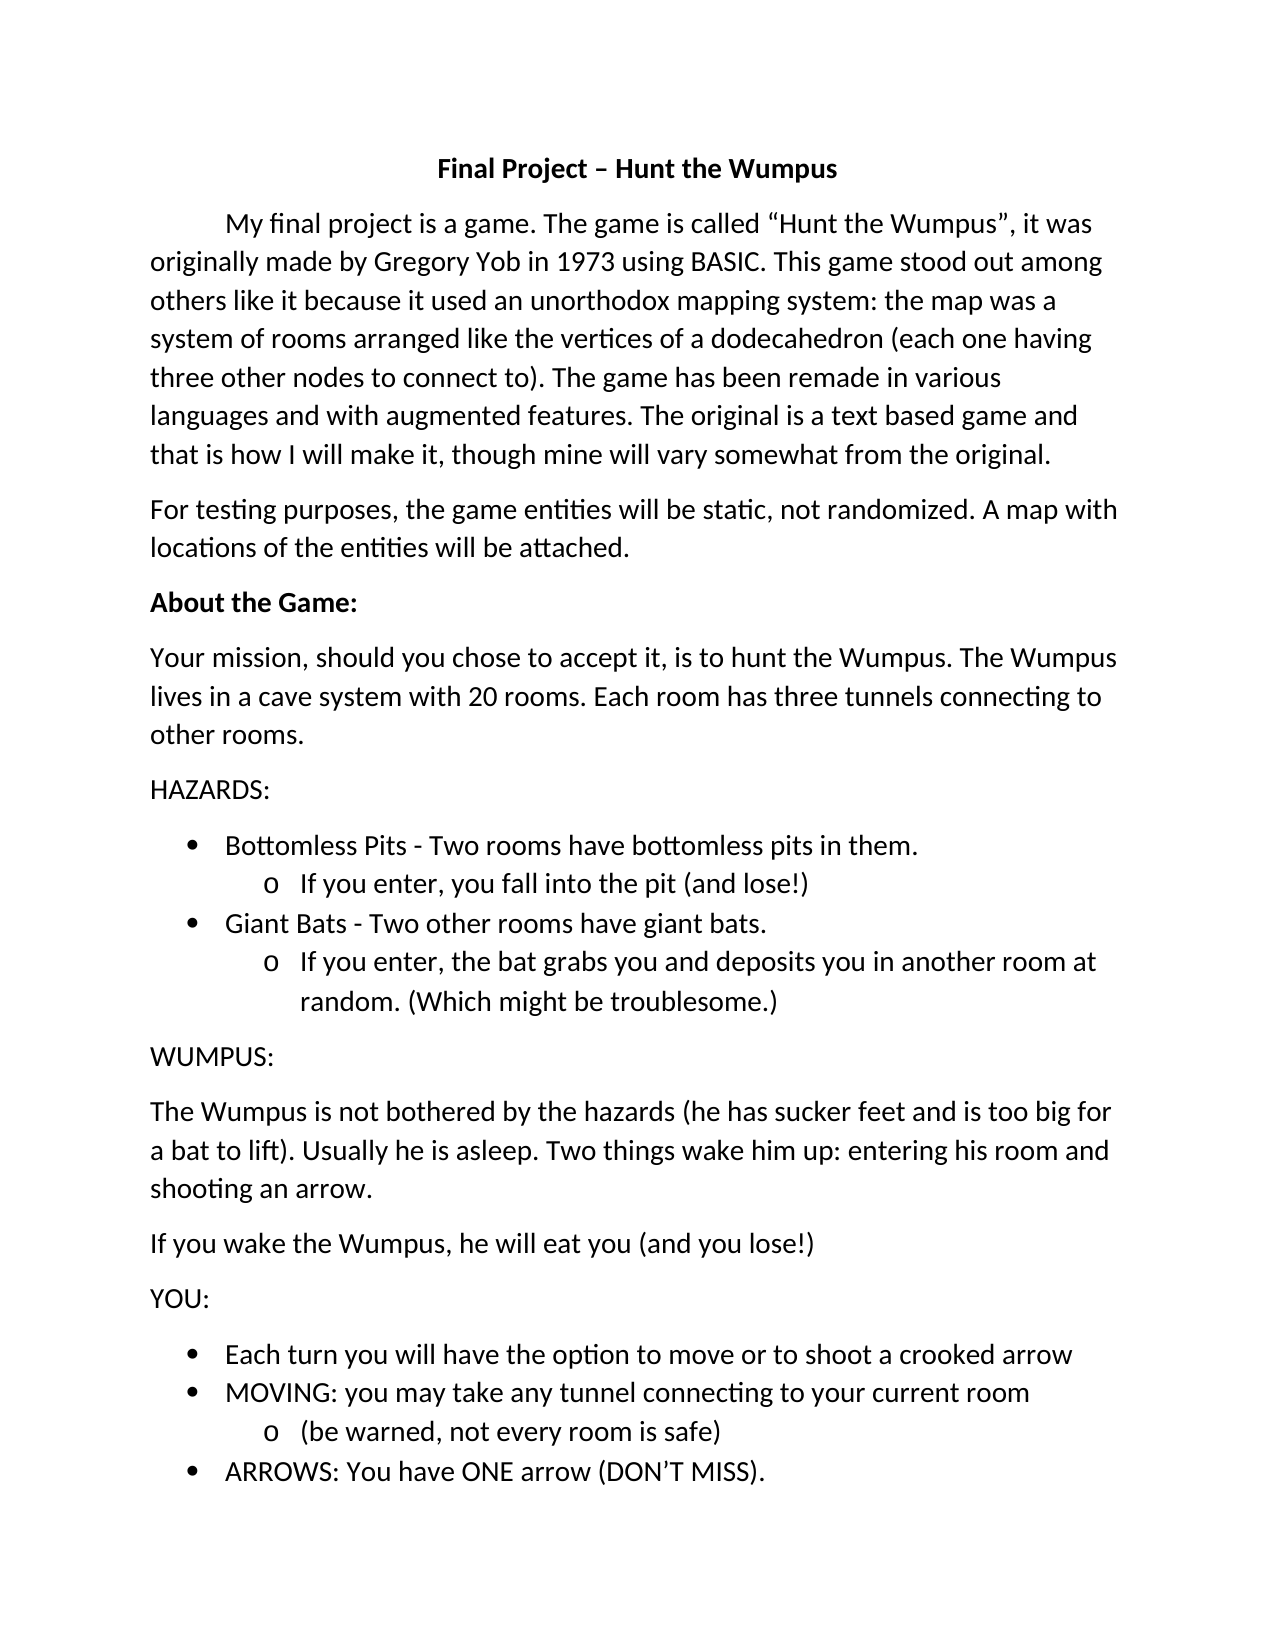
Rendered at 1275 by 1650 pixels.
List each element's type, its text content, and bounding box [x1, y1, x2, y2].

text WUMPUS: [150, 1038, 1125, 1074]
text The Wumpus is not bothered by the hazards (he has sucker feet and is too big for a bat to lift). Usually he is asleep. Two things wake him up: entering his room and shooting an arrow. [150, 1093, 1125, 1206]
text Your mission, should you chose to accept it, is to hunt the Wumpus. The Wumpus lives in a cave system with 20 rooms. Each room has three tunnels connecting to other rooms. [150, 639, 1125, 752]
list If you enter, the bat grabs you and deposits you in another room at random. (Which might be troublesome.) [262, 943, 1125, 1019]
list Bottomless Pits - Two rooms have bottomless pits in them. [187, 827, 1125, 862]
text If you wake the Wumpus, he will eat you (and you lose!) [150, 1226, 1125, 1261]
text Final Project – Hunt the Wumpus [150, 150, 1125, 186]
list (be warned, not every room is safe) [262, 1413, 1125, 1450]
text For testing purposes, the game entities will be static, not randomized. A map with locations of the entities will be attached. [150, 491, 1125, 565]
text YOU: [150, 1281, 1125, 1316]
list ARROWS: You have ONE arrow (DON’T MISS). [187, 1453, 1125, 1488]
text My final project is a game. The game is called “Hunt the Wumpus”, it was originally made by Gregory Yob in 1973 using BASIC. This game stood out among others like it because it used an unorthodox mapping system: the map was a system of rooms arranged like the vertices of a dodecahedron (each one having three other nodes to connect to). The game has been remade in various languages and with augmented features. The original is a text based game and that is how I will make it, though mine will vary somewhat from the original. [150, 205, 1125, 471]
text HAZARDS: [150, 771, 1125, 807]
text About the Game: [150, 584, 1125, 620]
list If you enter, you fall into the pit (and lose!) [262, 865, 1125, 902]
list Giant Bats - Two other rooms have giant bats. [187, 905, 1125, 941]
list Each turn you will have the option to move or to shoot a crooked arrow [187, 1336, 1125, 1371]
list MOVING: you may take any tunnel connecting to your current room [187, 1374, 1125, 1410]
